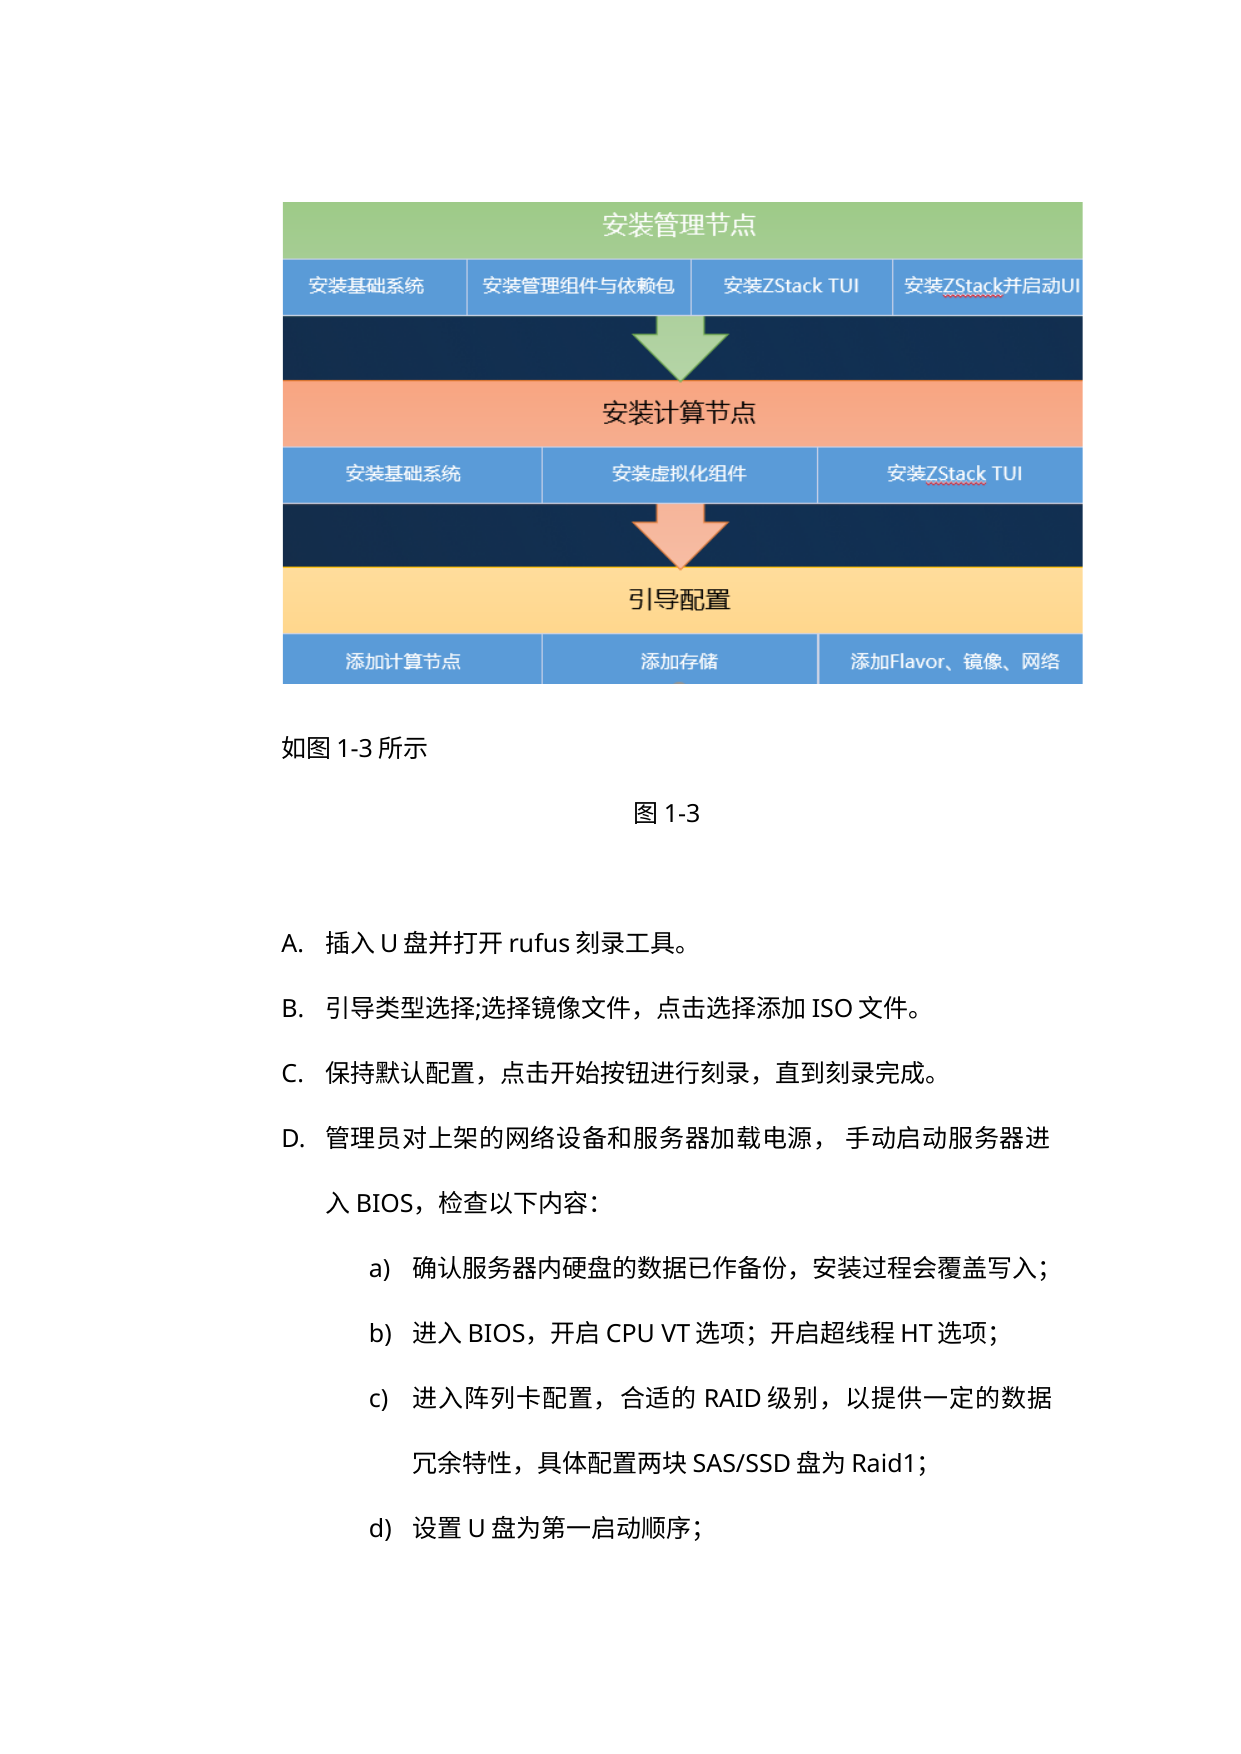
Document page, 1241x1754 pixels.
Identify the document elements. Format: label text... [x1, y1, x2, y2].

list 管理员对上架的网络设备和服务器加载电源， 手动启动服务器进入 BIOS，检查以下内容： [281, 1104, 1053, 1234]
list 确认服务器内硬盘的数据已作备份，安装过程会覆盖写入； [369, 1234, 1053, 1299]
list 设置U盘为第一启动顺序； [369, 1494, 1053, 1559]
list 保持默认配置，点击开始按钮进行刻录，直到刻录完成。 [281, 1039, 1053, 1104]
list 进入阵列卡配置，合适的RAID级别，以提供一定的数据冗余特性，具体配置两块SAS/SSD盘为Raid1； [369, 1364, 1053, 1494]
picture [282, 202, 1083, 684]
list 插入U盘并打开rufus刻录工具。 [281, 909, 1053, 974]
list 图1-3 [281, 779, 1053, 844]
list 引导类型选择;选择镜像文件，点击选择添加ISO文件。 [281, 974, 1053, 1039]
list 进入BIOS，开启CPU VT选项；开启超线程HT选项； [369, 1299, 1053, 1364]
